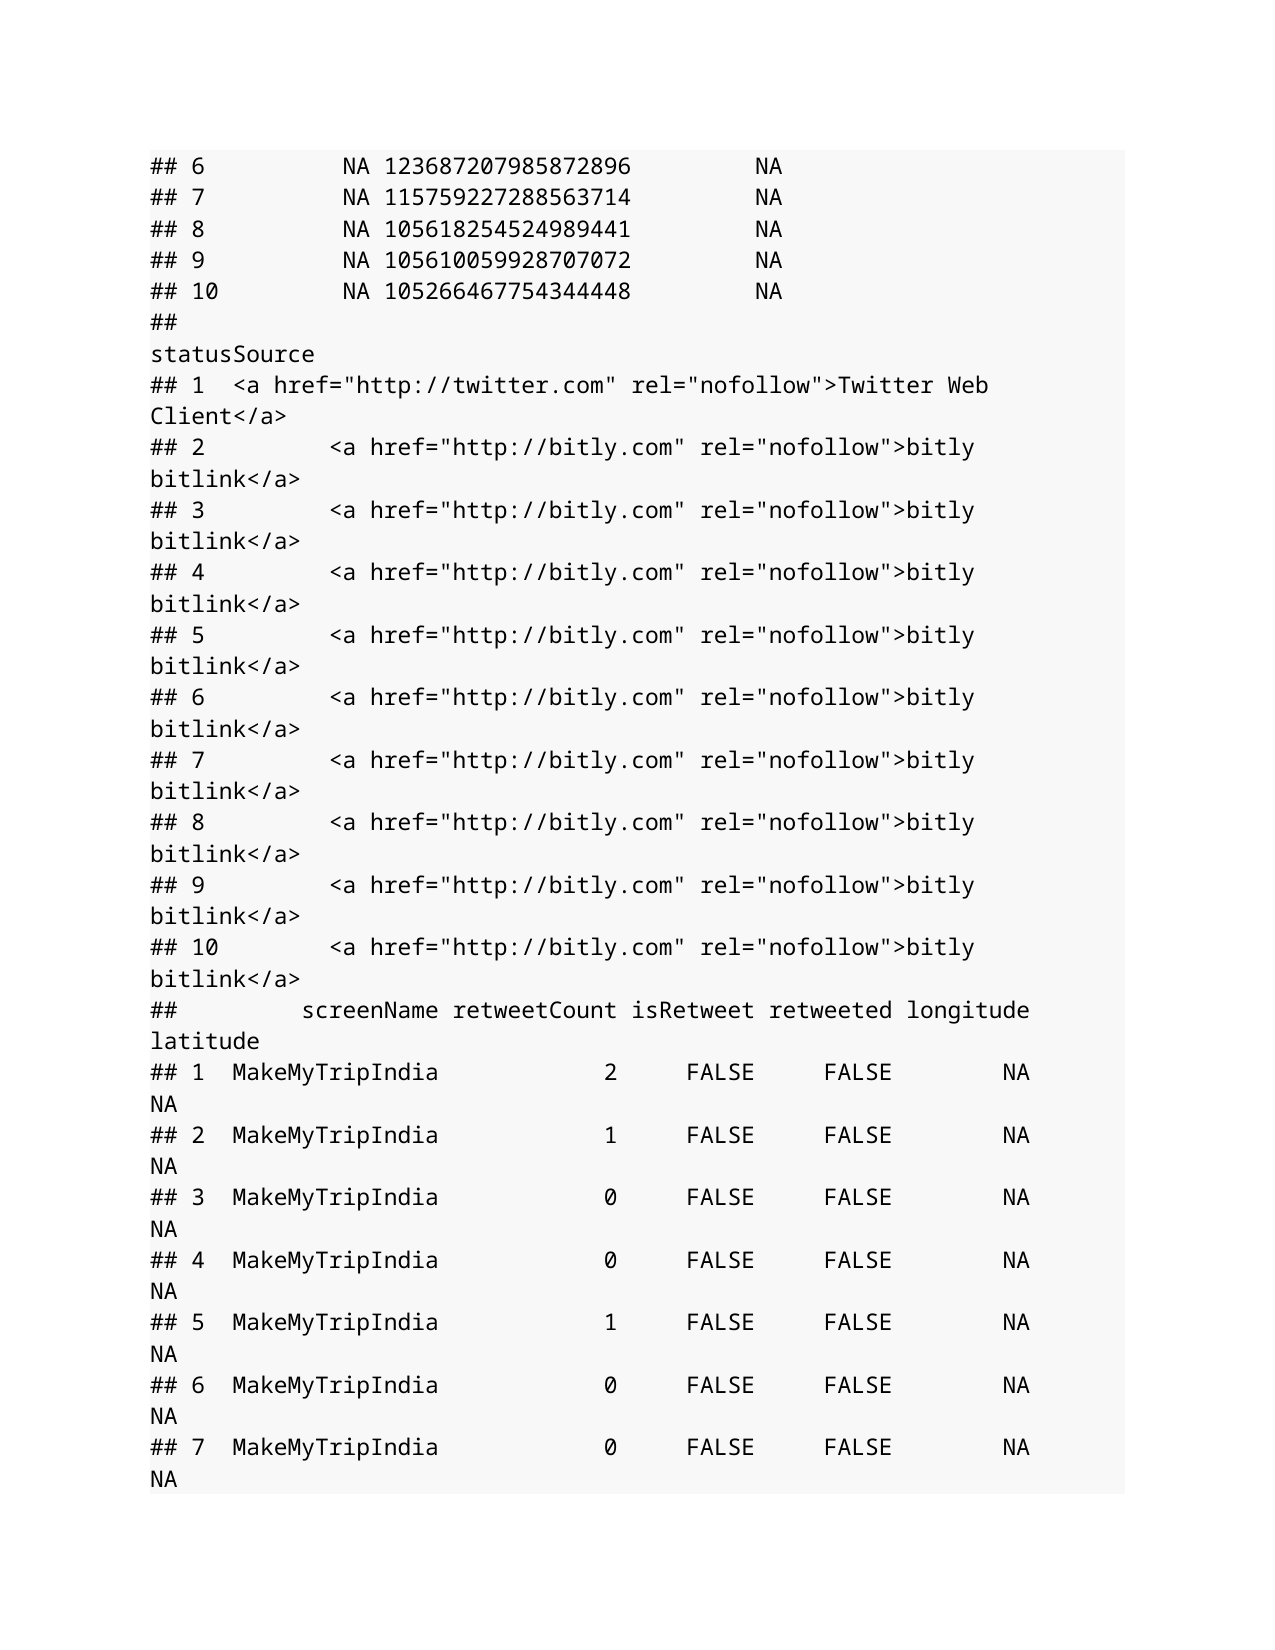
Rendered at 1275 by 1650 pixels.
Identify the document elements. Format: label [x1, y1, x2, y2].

text [150, 150, 1125, 1494]
